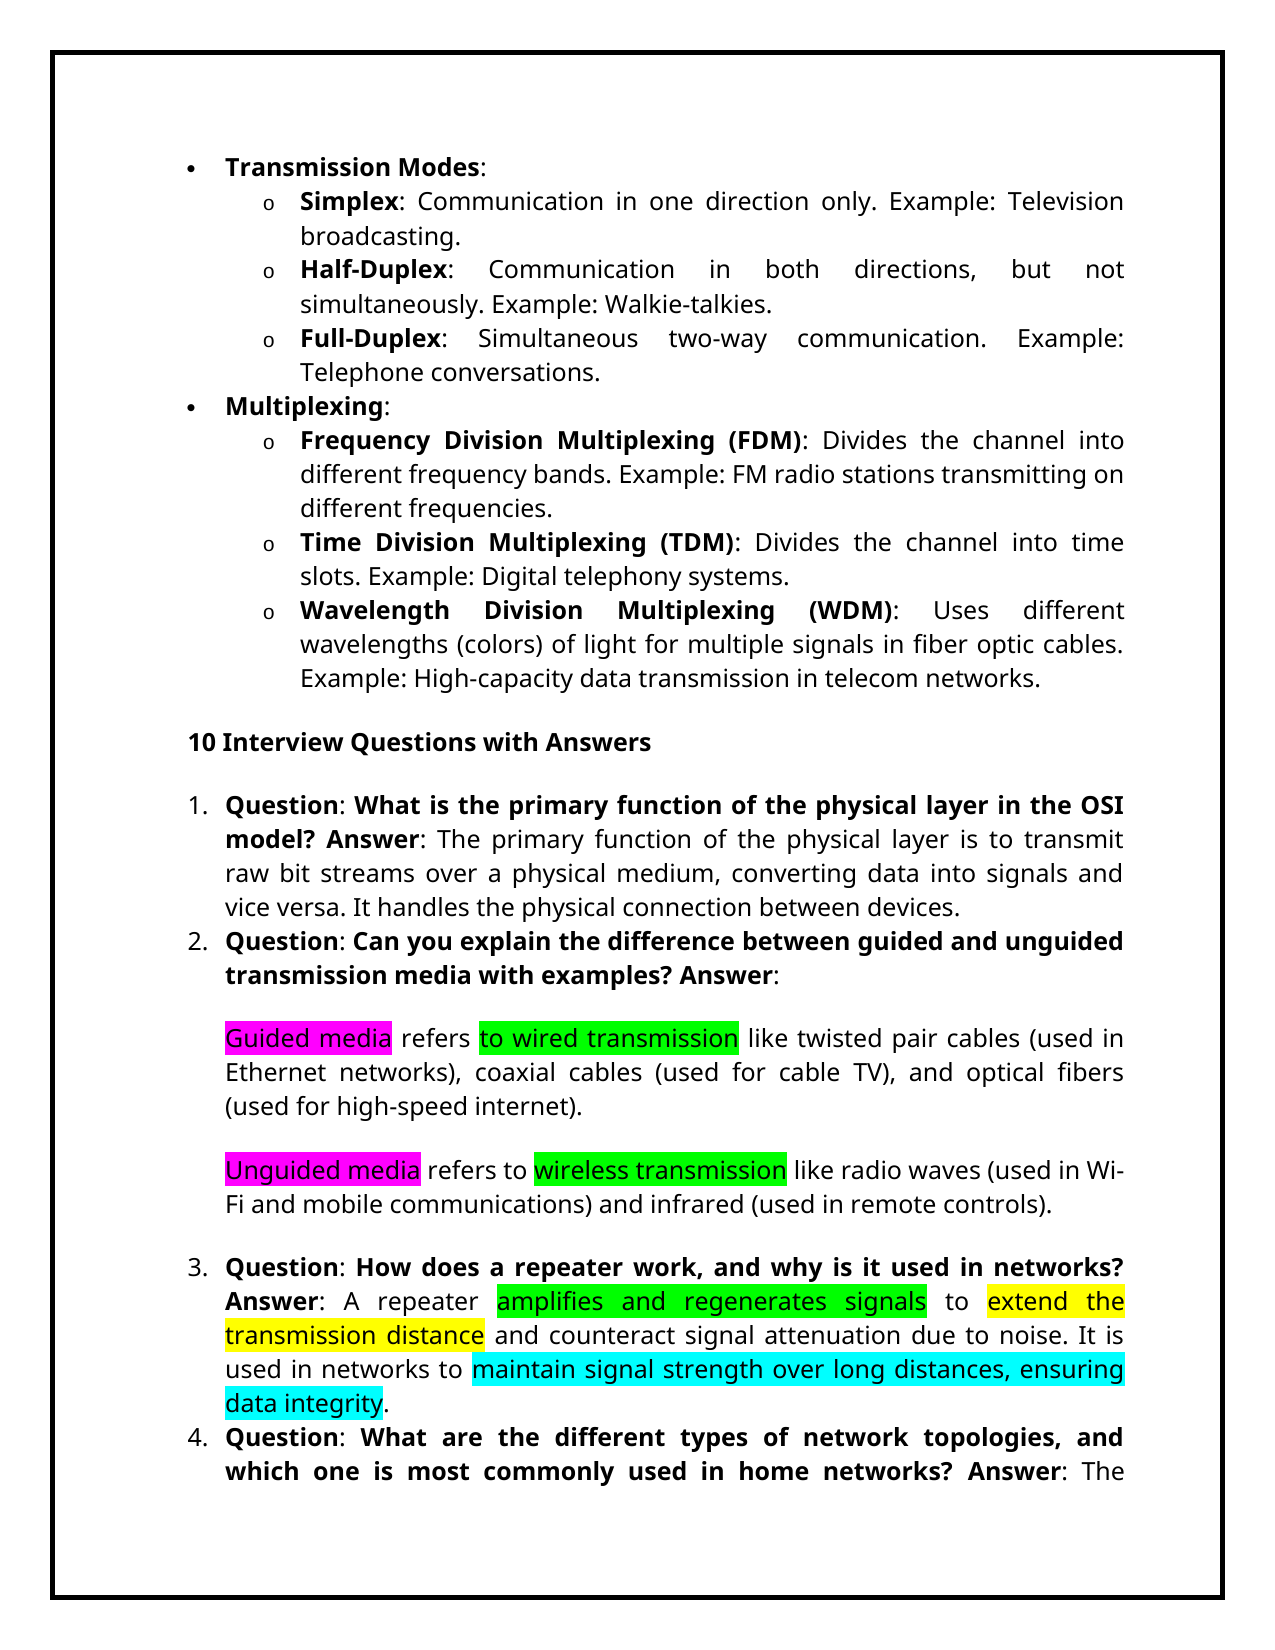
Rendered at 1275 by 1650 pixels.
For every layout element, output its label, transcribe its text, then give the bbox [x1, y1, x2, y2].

list Question: Can you explain the difference between guided and unguided transmission media with examples? Answer: [187, 924, 1125, 992]
list Frequency Division Multiplexing (FDM): Divides the channel into different frequency bands. Example: FM radio stations transmitting on different frequencies. [262, 422, 1125, 525]
list Half-Duplex: Communication in both directions, but not simultaneously. Example: Walkie-talkies. [262, 252, 1125, 320]
list Transmission Modes: [187, 150, 1125, 184]
list Wavelength Division Multiplexing (WDM): Uses different wavelengths (colors) of light for multiple signals in fiber optic cables. Example: High-capacity data transmission in telecom networks. [262, 593, 1125, 695]
list Question: How does a repeater work, and why is it used in networks? Answer: A repeater amplifies and regenerates signals to extend the transmission distance and counteract signal attenuation due to noise. It is used in networks to maintain signal strength over long distances, ensuring data integrity. [187, 1249, 1125, 1420]
list Multiplexing: [187, 388, 1125, 422]
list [187, 1420, 1125, 1488]
text 10 Interview Questions with Answers [187, 724, 1125, 758]
list Question: What is the primary function of the physical layer in the OSI model? Answer: The primary function of the physical layer is to transmit raw bit streams over a physical medium, converting data into signals and vice versa. It handles the physical connection between devices. [187, 787, 1125, 924]
list Full-Duplex: Simultaneous two-way communication. Example: Telephone conversations. [262, 320, 1125, 388]
list Simplex: Communication in one direction only. Example: Television broadcasting. [262, 184, 1125, 252]
text Unguided media refers to wireless transmission like radio waves (used in Wi-Fi and mobile communications) and infrared (used in remote controls). [225, 1152, 1125, 1220]
list Time Division Multiplexing (TDM): Divides the channel into time slots. Example: Digital telephony systems. [262, 525, 1125, 593]
text Guided media refers to wired transmission like twisted pair cables (used in Ethernet networks), coaxial cables (used for cable TV), and optical fibers (used for high-speed internet). [225, 1021, 1125, 1123]
